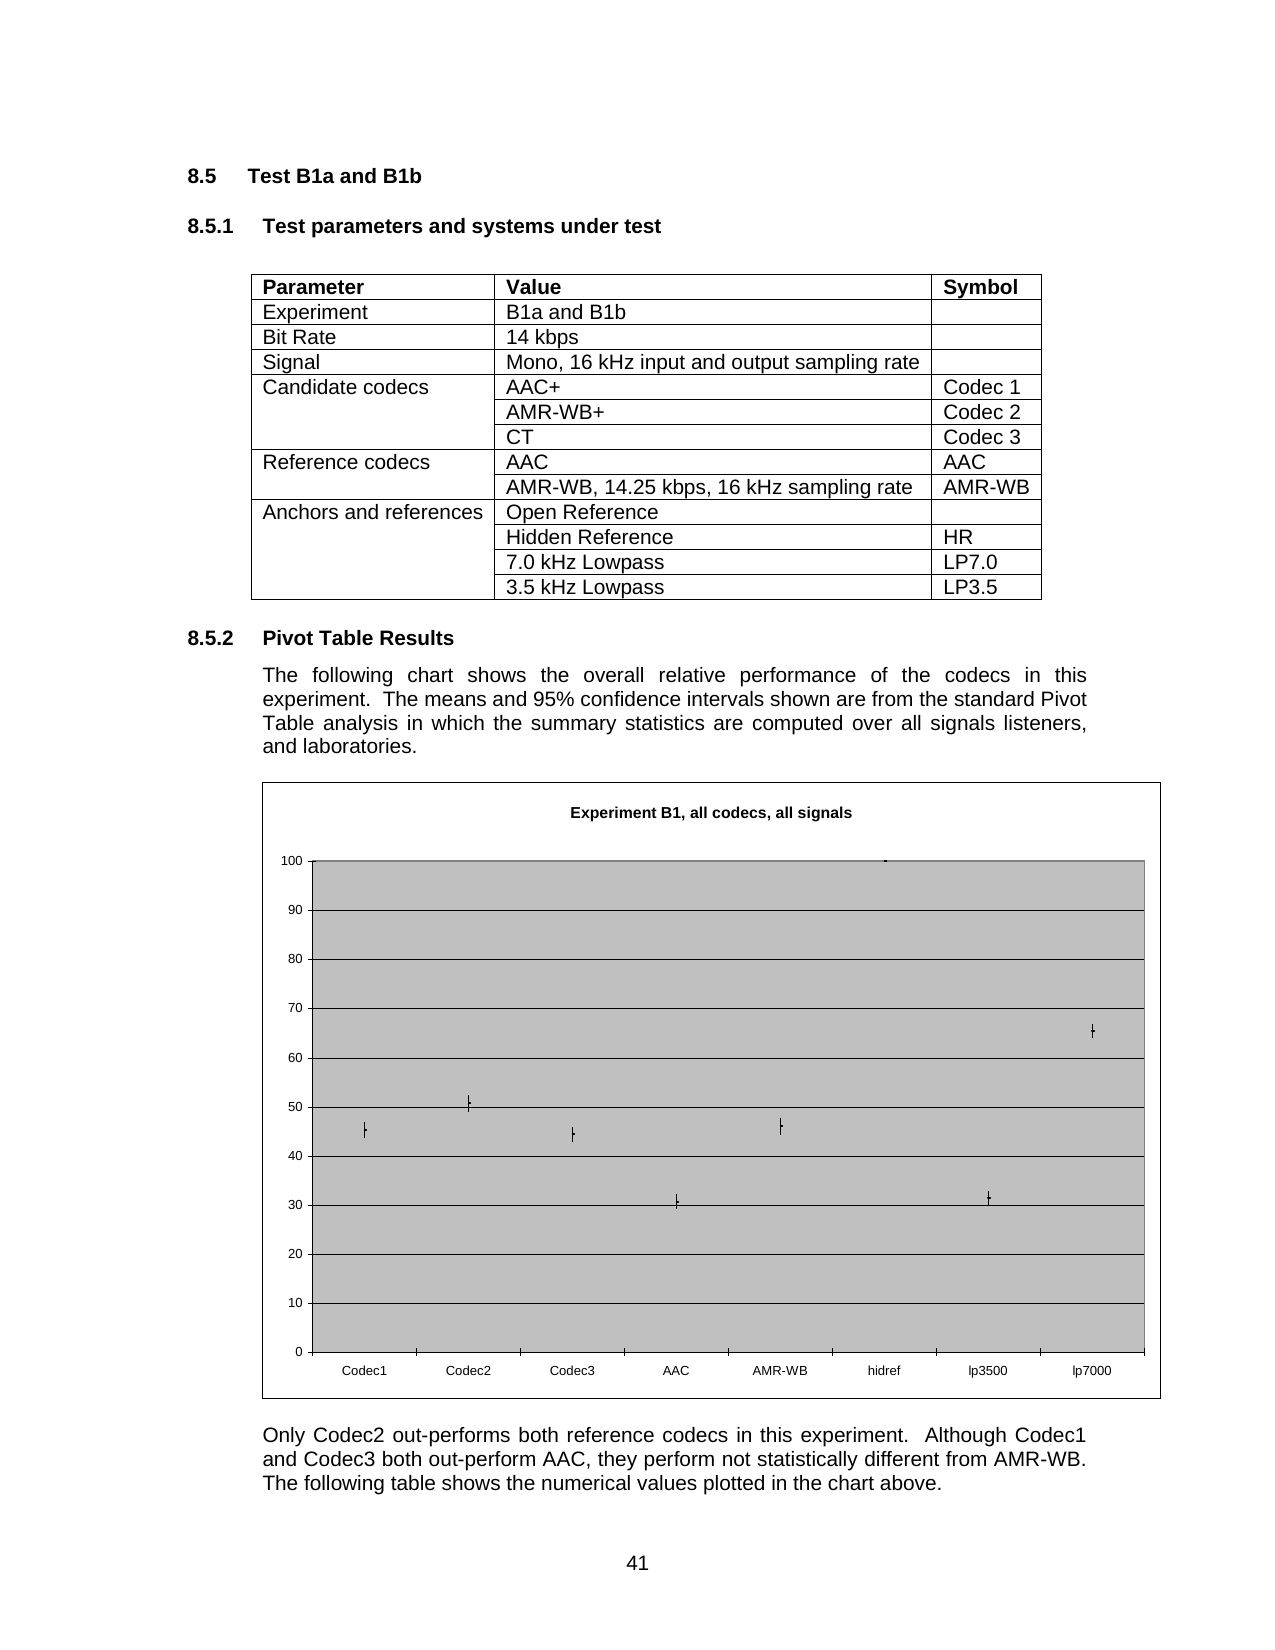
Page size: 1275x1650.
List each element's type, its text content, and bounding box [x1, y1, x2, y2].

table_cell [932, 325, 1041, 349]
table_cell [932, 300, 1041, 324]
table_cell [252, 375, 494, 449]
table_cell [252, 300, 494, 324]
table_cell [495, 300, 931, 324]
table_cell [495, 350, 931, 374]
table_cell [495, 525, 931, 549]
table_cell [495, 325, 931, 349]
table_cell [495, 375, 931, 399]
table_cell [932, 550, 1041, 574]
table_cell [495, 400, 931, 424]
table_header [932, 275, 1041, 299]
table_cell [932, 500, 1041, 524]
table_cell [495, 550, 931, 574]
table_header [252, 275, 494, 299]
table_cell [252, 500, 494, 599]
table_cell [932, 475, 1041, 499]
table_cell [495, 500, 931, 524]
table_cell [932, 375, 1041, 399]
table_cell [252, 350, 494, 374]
subtitle Test parameters and systems under test [187, 212, 1088, 237]
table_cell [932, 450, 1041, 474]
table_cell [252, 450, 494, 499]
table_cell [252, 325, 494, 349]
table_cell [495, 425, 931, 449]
text The following chart shows the overall relative performance of the codecs in this experiment. The means and 95% confidence intervals shown are from the standard Pivot Table analysis in which the summary statistics are computed over all signals listeners, and laboratories. [262, 662, 1088, 758]
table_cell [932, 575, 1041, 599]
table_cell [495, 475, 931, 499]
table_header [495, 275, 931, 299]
text Only Codec2 out-performs both reference codecs in this experiment. Although Codec1 and Codec3 both out-perform AAC, they perform not statistically different from AMR-WB. The following table shows the numerical values plotted in the chart above. [262, 1423, 1088, 1495]
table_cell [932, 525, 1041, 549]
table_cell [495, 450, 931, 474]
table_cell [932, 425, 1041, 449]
subtitle Pivot Table Results [187, 625, 1088, 650]
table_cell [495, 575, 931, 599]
subtitle Test B1a and B1b [187, 162, 1088, 187]
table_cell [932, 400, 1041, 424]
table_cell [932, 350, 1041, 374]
